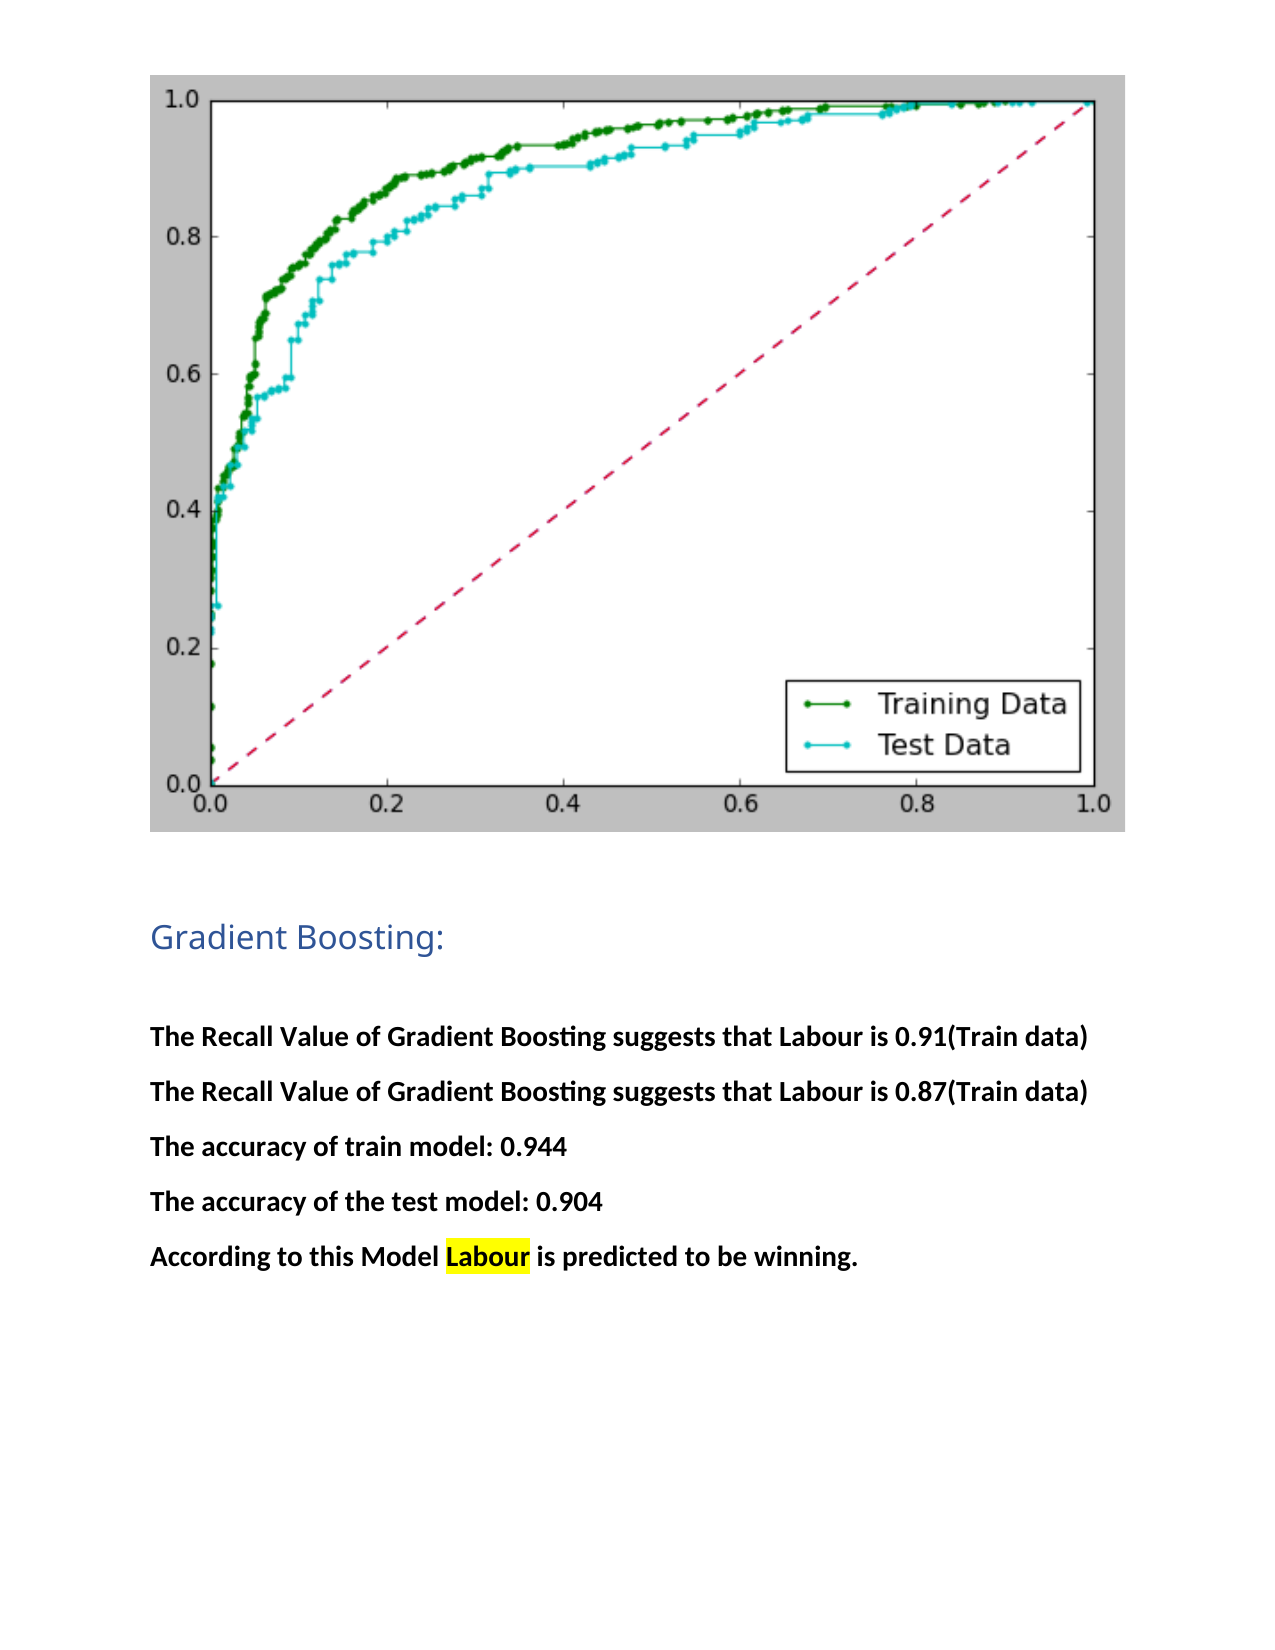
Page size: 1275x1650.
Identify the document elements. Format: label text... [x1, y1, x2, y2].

text According to this Model Labour is predicted to be winning. [150, 1238, 446, 1274]
text The accuracy of the test model: 0.904 [150, 1183, 1125, 1218]
text The Recall Value of Gradient Boosting suggests that Labour is 0.91(Train data) [150, 1018, 1125, 1053]
text The Recall Value of Gradient Boosting suggests that Labour is 0.87(Train data) [150, 1073, 1125, 1108]
picture [150, 75, 1125, 832]
text The accuracy of train model: 0.944 [150, 1128, 1125, 1163]
subtitle Gradient Boosting: [150, 913, 1125, 959]
text According to this Model Labour is predicted to be winning. [530, 1238, 1125, 1274]
